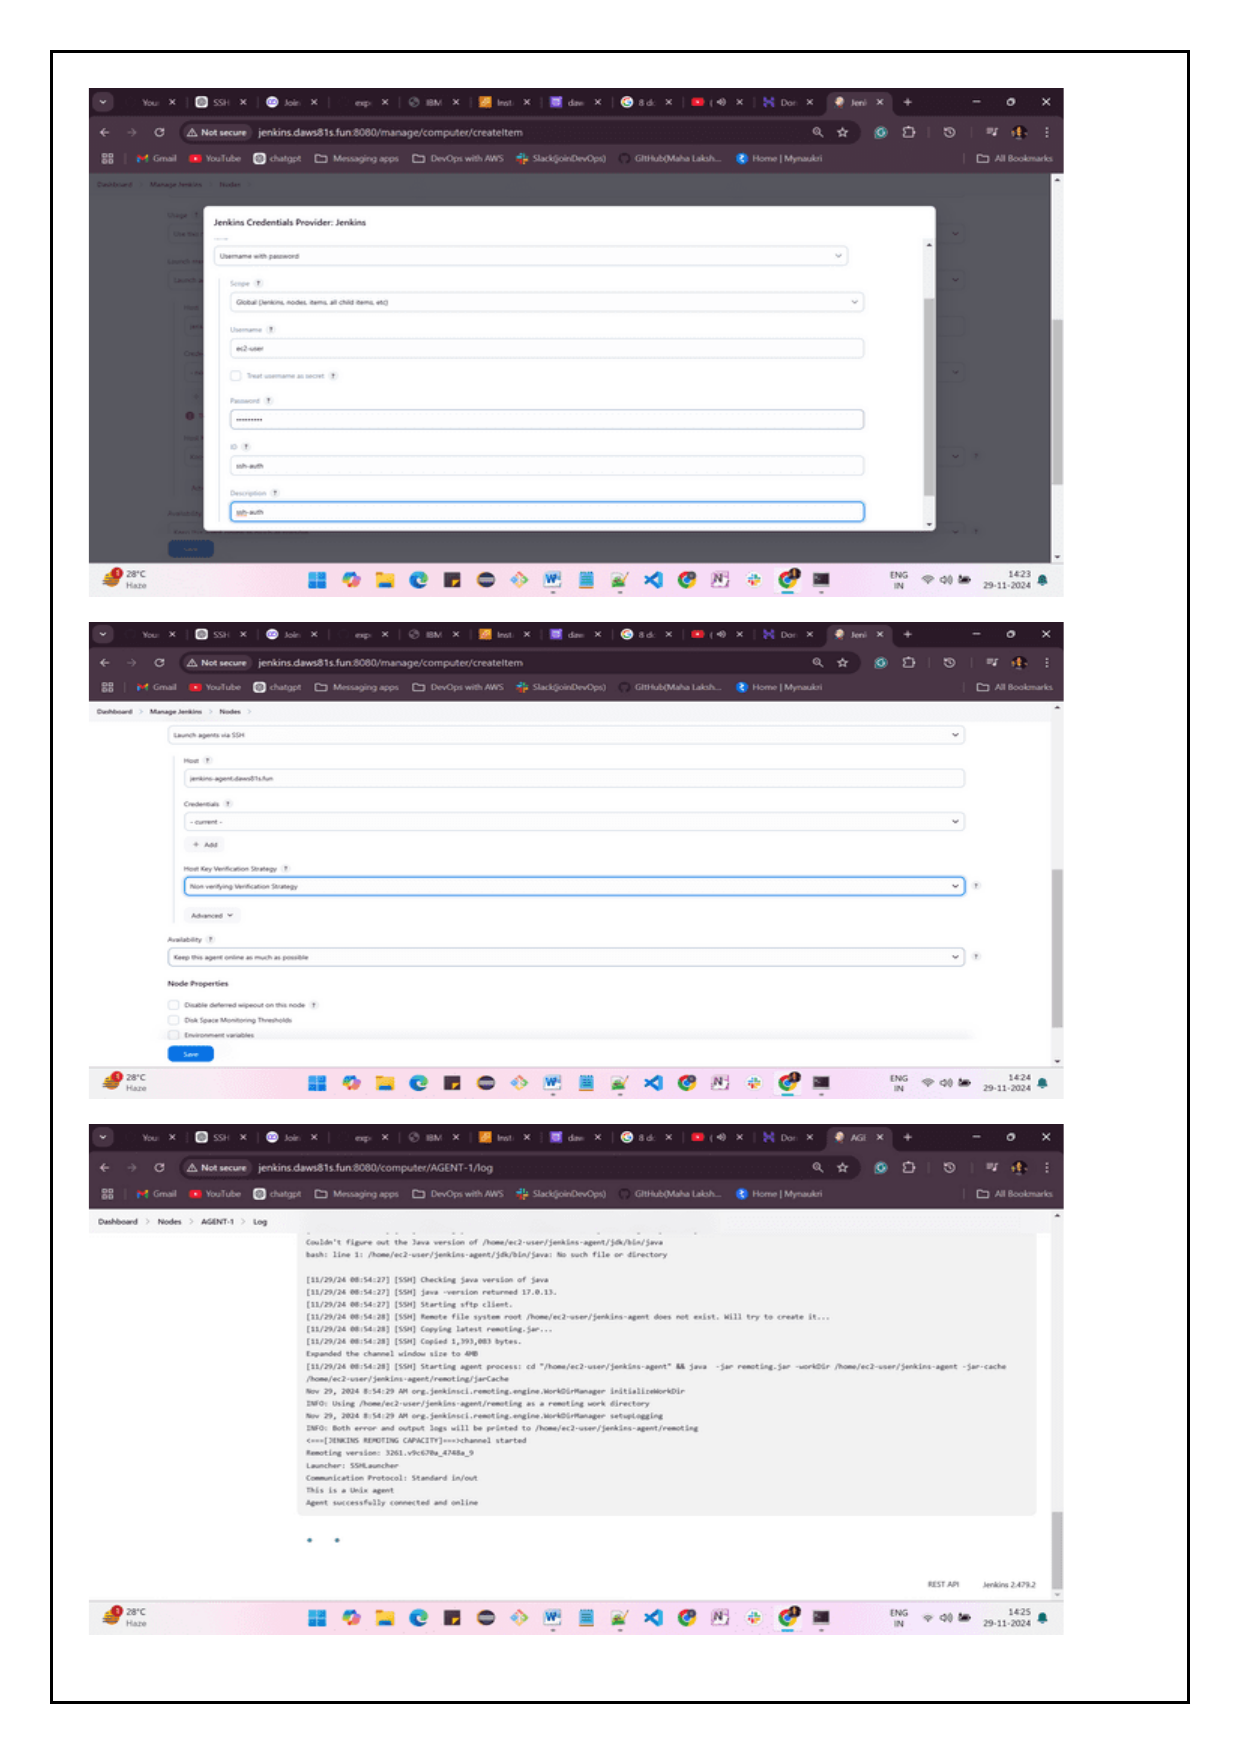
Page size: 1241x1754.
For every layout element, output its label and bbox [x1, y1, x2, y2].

picture [88, 1124, 1064, 1635]
picture [88, 622, 1064, 1099]
picture [88, 88, 1064, 597]
